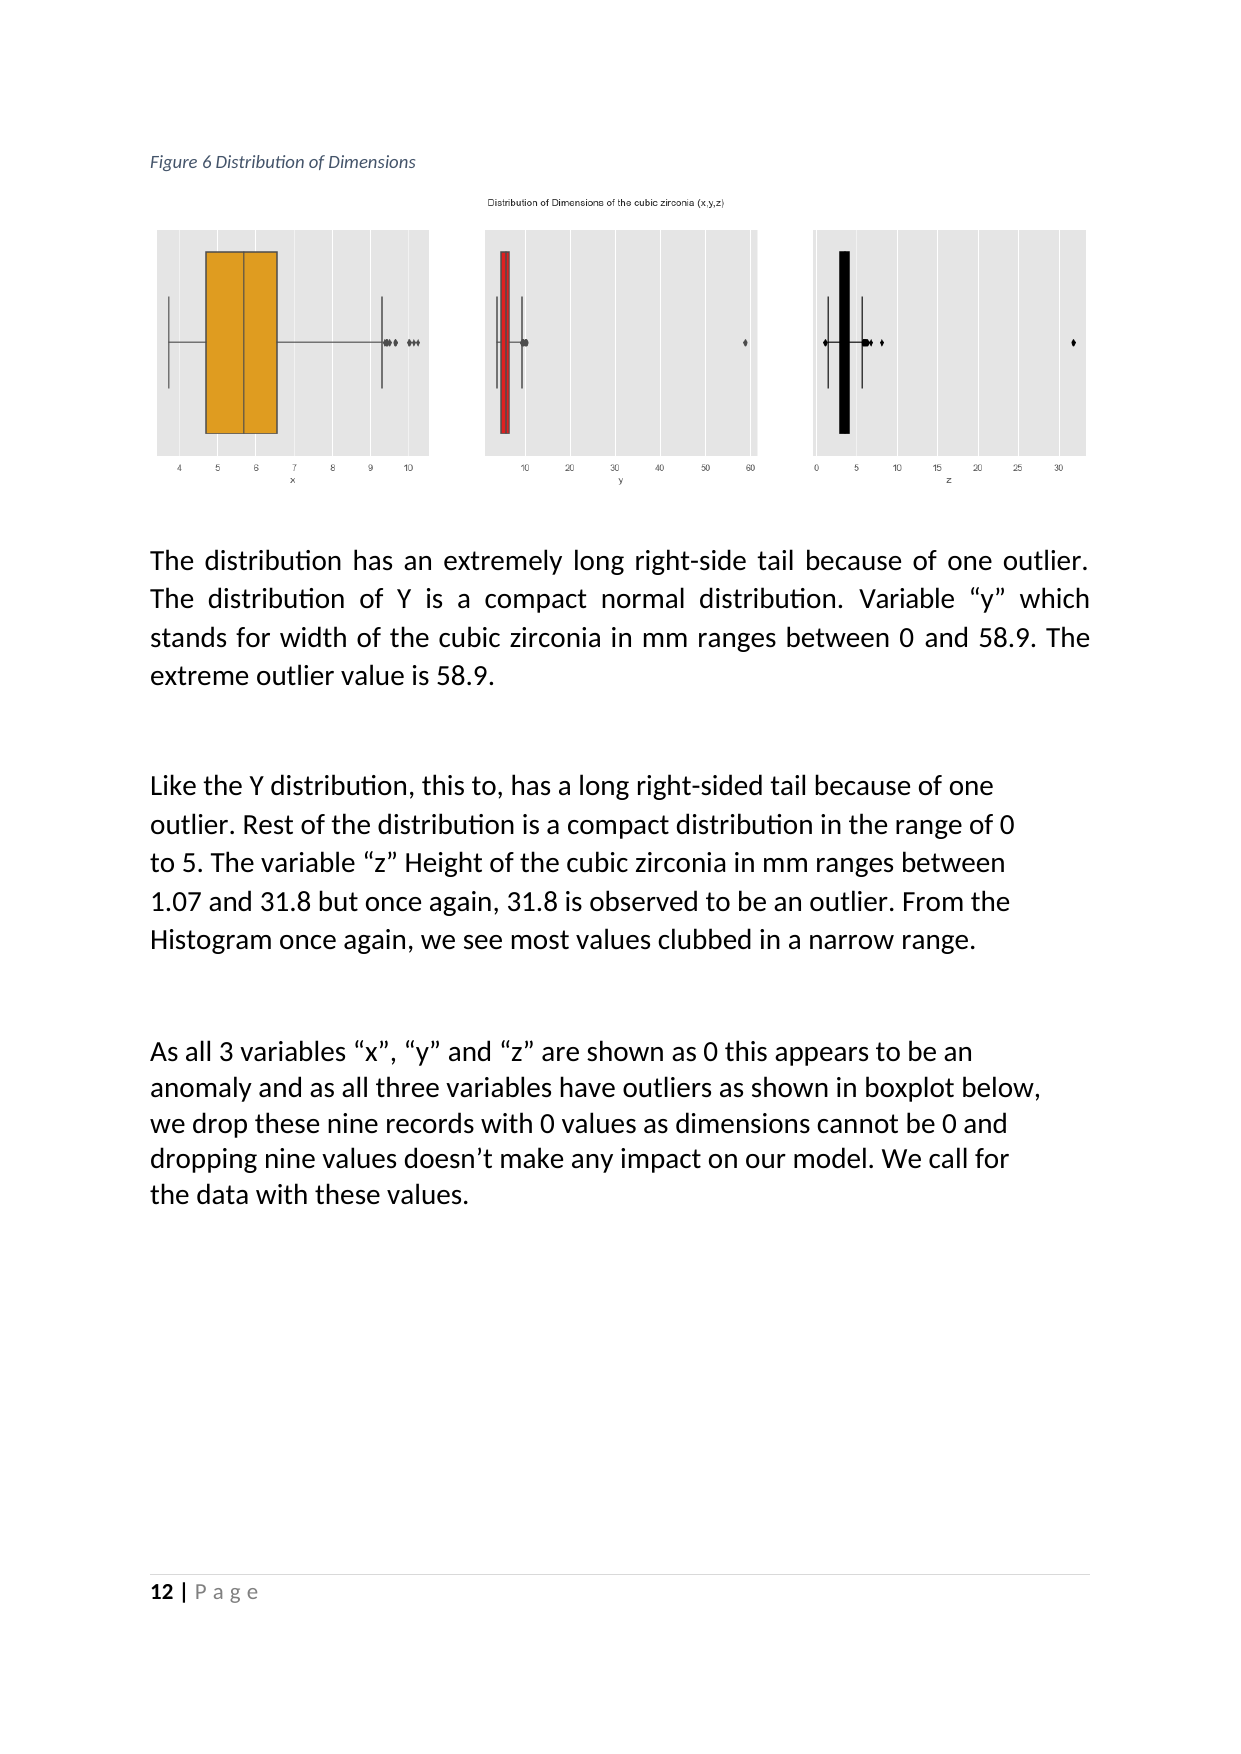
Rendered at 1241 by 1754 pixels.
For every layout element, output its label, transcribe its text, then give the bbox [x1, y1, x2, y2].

text As all 3 variables “x”, “y” and “z” are shown as 0 this appears to be an anomaly and as all three variables have outliers as shown in boxplot below, we drop these nine records with 0 values as dimensions cannot be 0 and dropping nine values doesn’t make any impact on our model. We call for the data with these values. [150, 1033, 1042, 1212]
text Figure 6 Distribution of Dimensions [150, 150, 1090, 173]
text The distribution has an extremely long right-side tail because of one outlier. The distribution of Y is a compact normal distribution. Variable “y” which stands for width of the cubic zirconia in mm ranges between 0 and 58.9. The extreme outlier value is 58.9. [150, 542, 1090, 693]
text Like the Y distribution, this to, has a long right-sided tail because of one outlier. Rest of the distribution is a compact distribution in the range of 0 to 5. The variable “z” Height of the cubic zirconia in mm ranges between 1.07 and 31.8 but once again, 31.8 is observed to be an outlier. From the Histogram once again, we see most values clubbed in a narrow range. [150, 767, 1039, 957]
picture [150, 193, 1091, 490]
